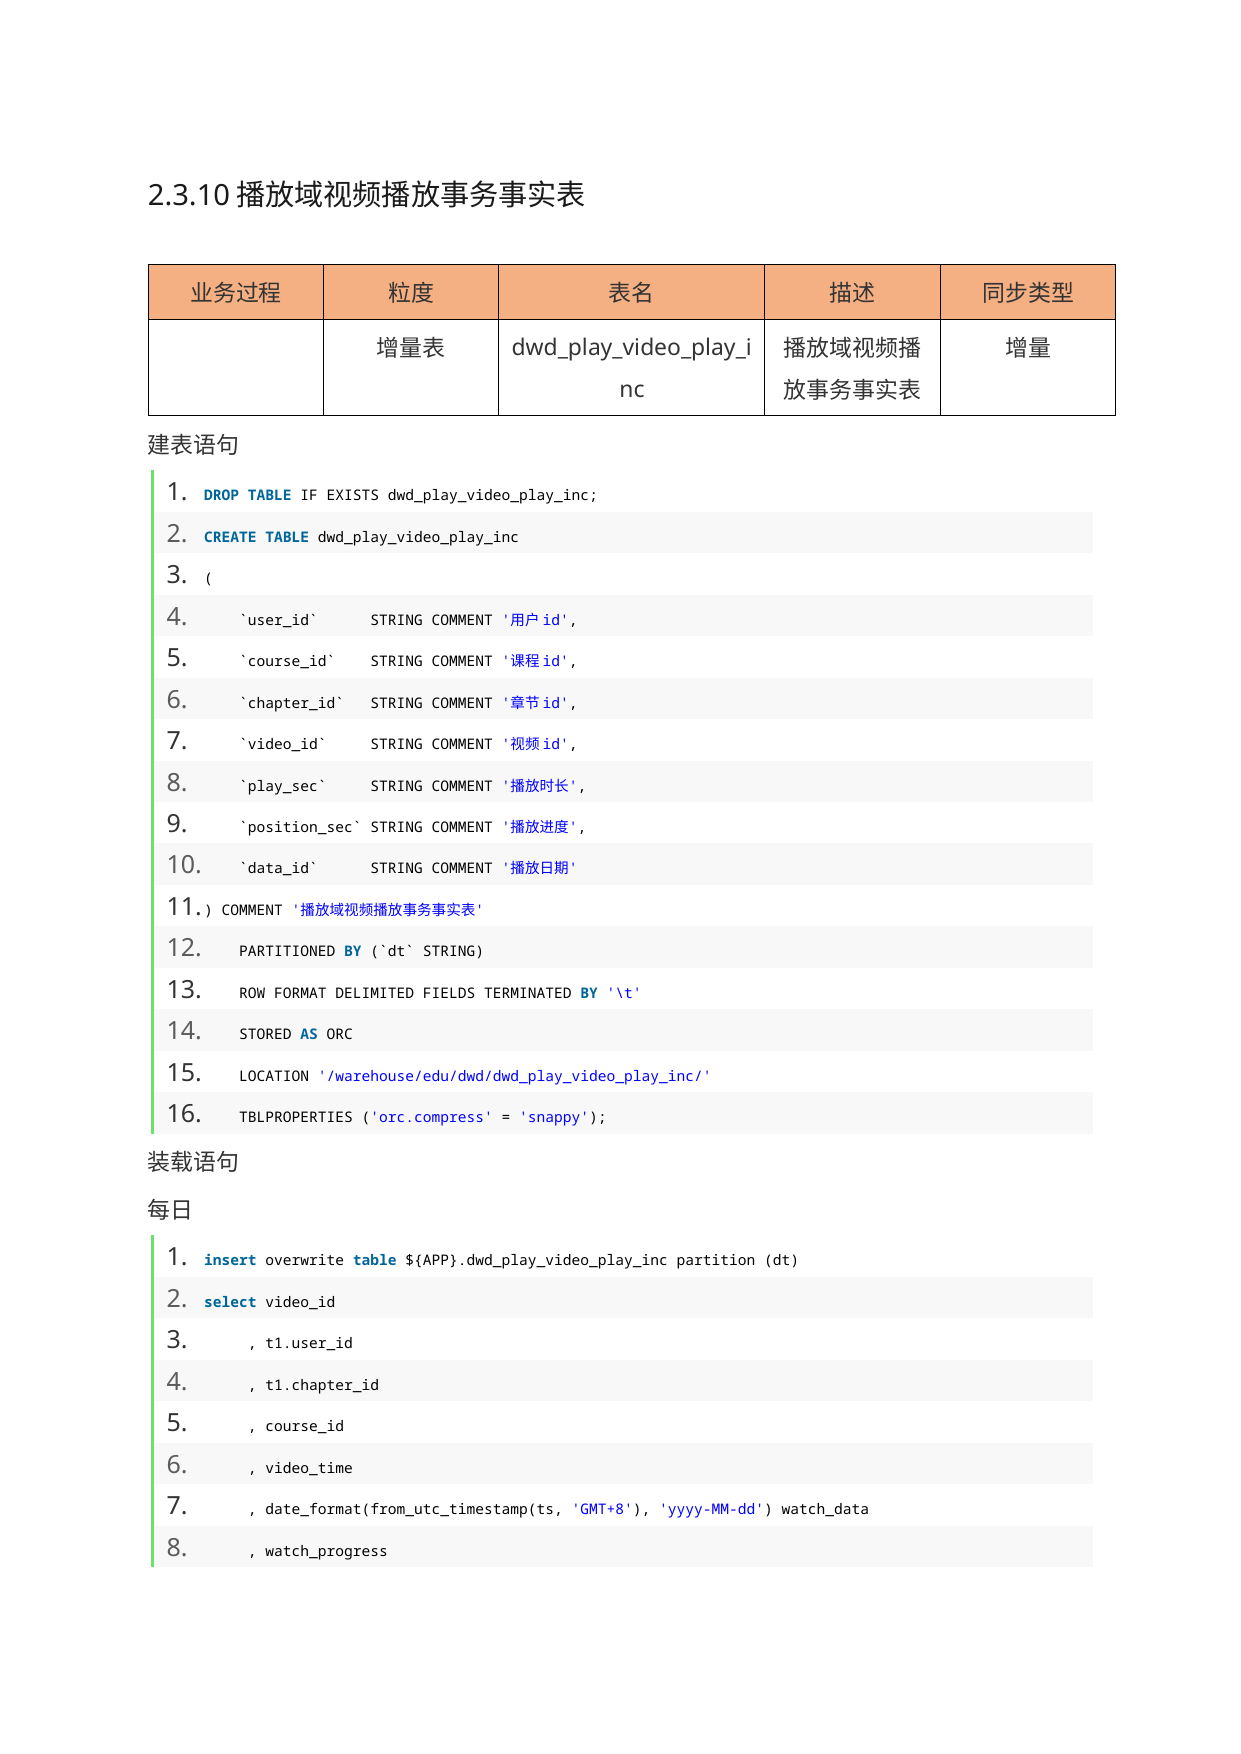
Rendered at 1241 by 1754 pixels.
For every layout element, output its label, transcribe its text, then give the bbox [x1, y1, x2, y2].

list STORED AS ORC [154, 1009, 1093, 1051]
list insert overwrite table ${APP}.dwd_play_video_play_inc partition (dt) [154, 1235, 1093, 1277]
list `course_id` STRING COMMENT '课程id', [154, 636, 1093, 678]
list `play_sec` STRING COMMENT '播放时长', [154, 761, 1093, 802]
subtitle 2.3.10播放域视频播放事务事实表 [148, 151, 1093, 234]
list ROW FORMAT DELIMITED FIELDS TERMINATED BY '\t' [154, 968, 1093, 1009]
list LOCATION '/warehouse/edu/dwd/dwd_play_video_play_inc/' [154, 1051, 1093, 1092]
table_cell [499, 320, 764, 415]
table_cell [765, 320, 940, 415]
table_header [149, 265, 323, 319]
list ) COMMENT '播放域视频播放事务事实表' [154, 885, 1093, 926]
list CREATE TABLE dwd_play_video_play_inc [154, 512, 1093, 553]
text 装载语句 [148, 1140, 1093, 1181]
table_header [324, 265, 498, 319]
list `video_id` STRING COMMENT '视频id', [154, 719, 1093, 761]
list `chapter_id` STRING COMMENT '章节id', [154, 678, 1093, 719]
list , date_format(from_utc_timestamp(ts, 'GMT+8'), 'yyyy-MM-dd') watch_data [154, 1484, 1093, 1526]
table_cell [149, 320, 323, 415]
list `data_id` STRING COMMENT '播放日期' [154, 843, 1093, 885]
list , t1.chapter_id [154, 1360, 1093, 1401]
list , watch_progress [154, 1526, 1093, 1567]
list PARTITIONED BY (`dt` STRING) [154, 926, 1093, 968]
list , video_time [154, 1443, 1093, 1484]
text 每日 [148, 1188, 1093, 1229]
list ( [154, 553, 1093, 595]
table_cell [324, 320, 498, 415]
list select video_id [154, 1277, 1093, 1318]
list TBLPROPERTIES ('orc.compress' = 'snappy'); [154, 1092, 1093, 1134]
list `user_id` STRING COMMENT '用户id', [154, 595, 1093, 636]
list , t1.user_id [154, 1318, 1093, 1360]
list , course_id [154, 1401, 1093, 1443]
text 建表语句 [148, 423, 1093, 464]
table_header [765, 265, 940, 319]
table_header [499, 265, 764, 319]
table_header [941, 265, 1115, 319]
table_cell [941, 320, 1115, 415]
list DROP TABLE IF EXISTS dwd_play_video_play_inc; [154, 470, 1093, 512]
list `position_sec` STRING COMMENT '播放进度', [154, 802, 1093, 843]
